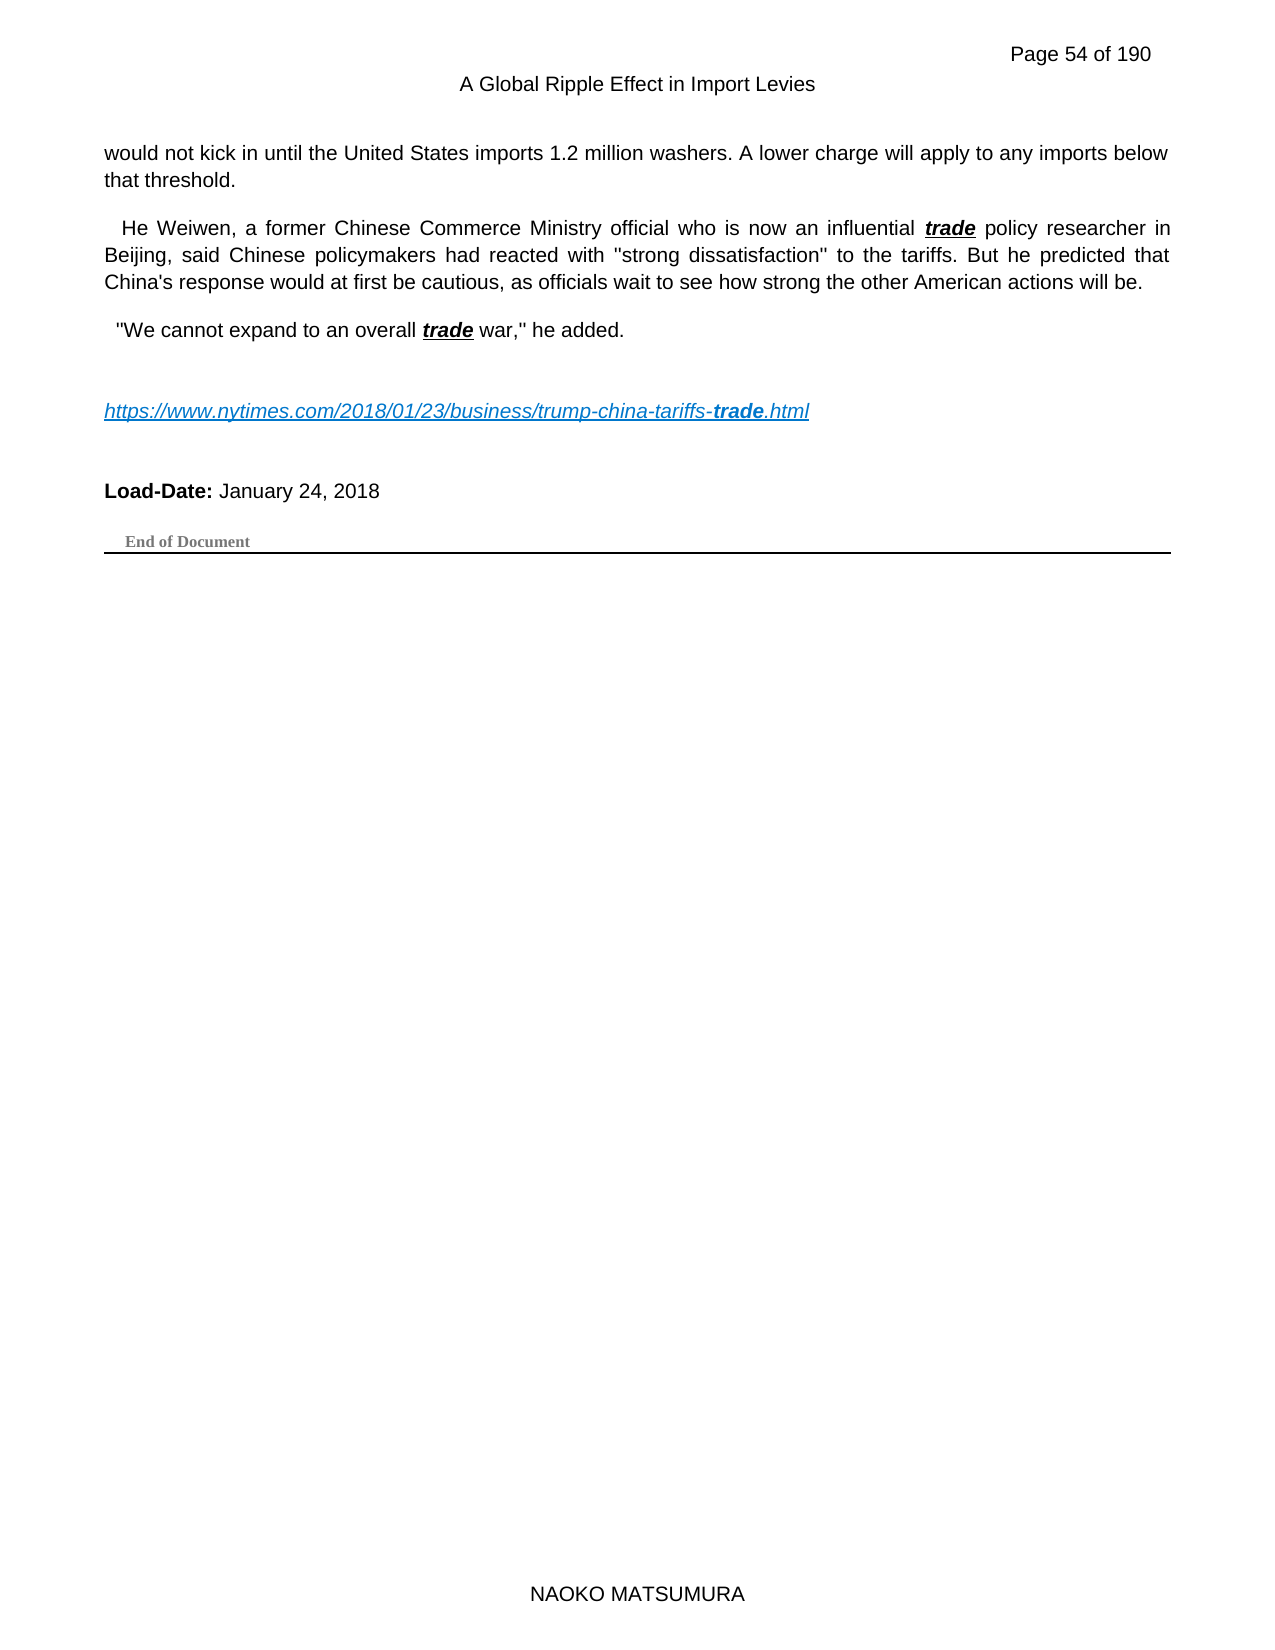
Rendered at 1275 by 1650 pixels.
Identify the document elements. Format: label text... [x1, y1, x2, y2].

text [104, 137, 1171, 192]
text He Weiwen, a former Chinese Commerce Ministry official who is now an influential trade policy researcher in Beijing, said Chinese policymakers had reacted with ''strong dissatisfaction'' to the tariffs. But he predicted that China's response would at first be cautious, as officials wait to see how strong the other American actions will be. [104, 212, 1171, 294]
text ''We cannot expand to an overall trade war,'' he added. [104, 314, 1171, 342]
text Load-Date: January 24, 2018 [104, 447, 1171, 503]
text End of Document [125, 532, 1171, 551]
text https://www.nytimes.com/2018/01/23/business/trump-china-tariffs-trade.html [104, 367, 1171, 422]
